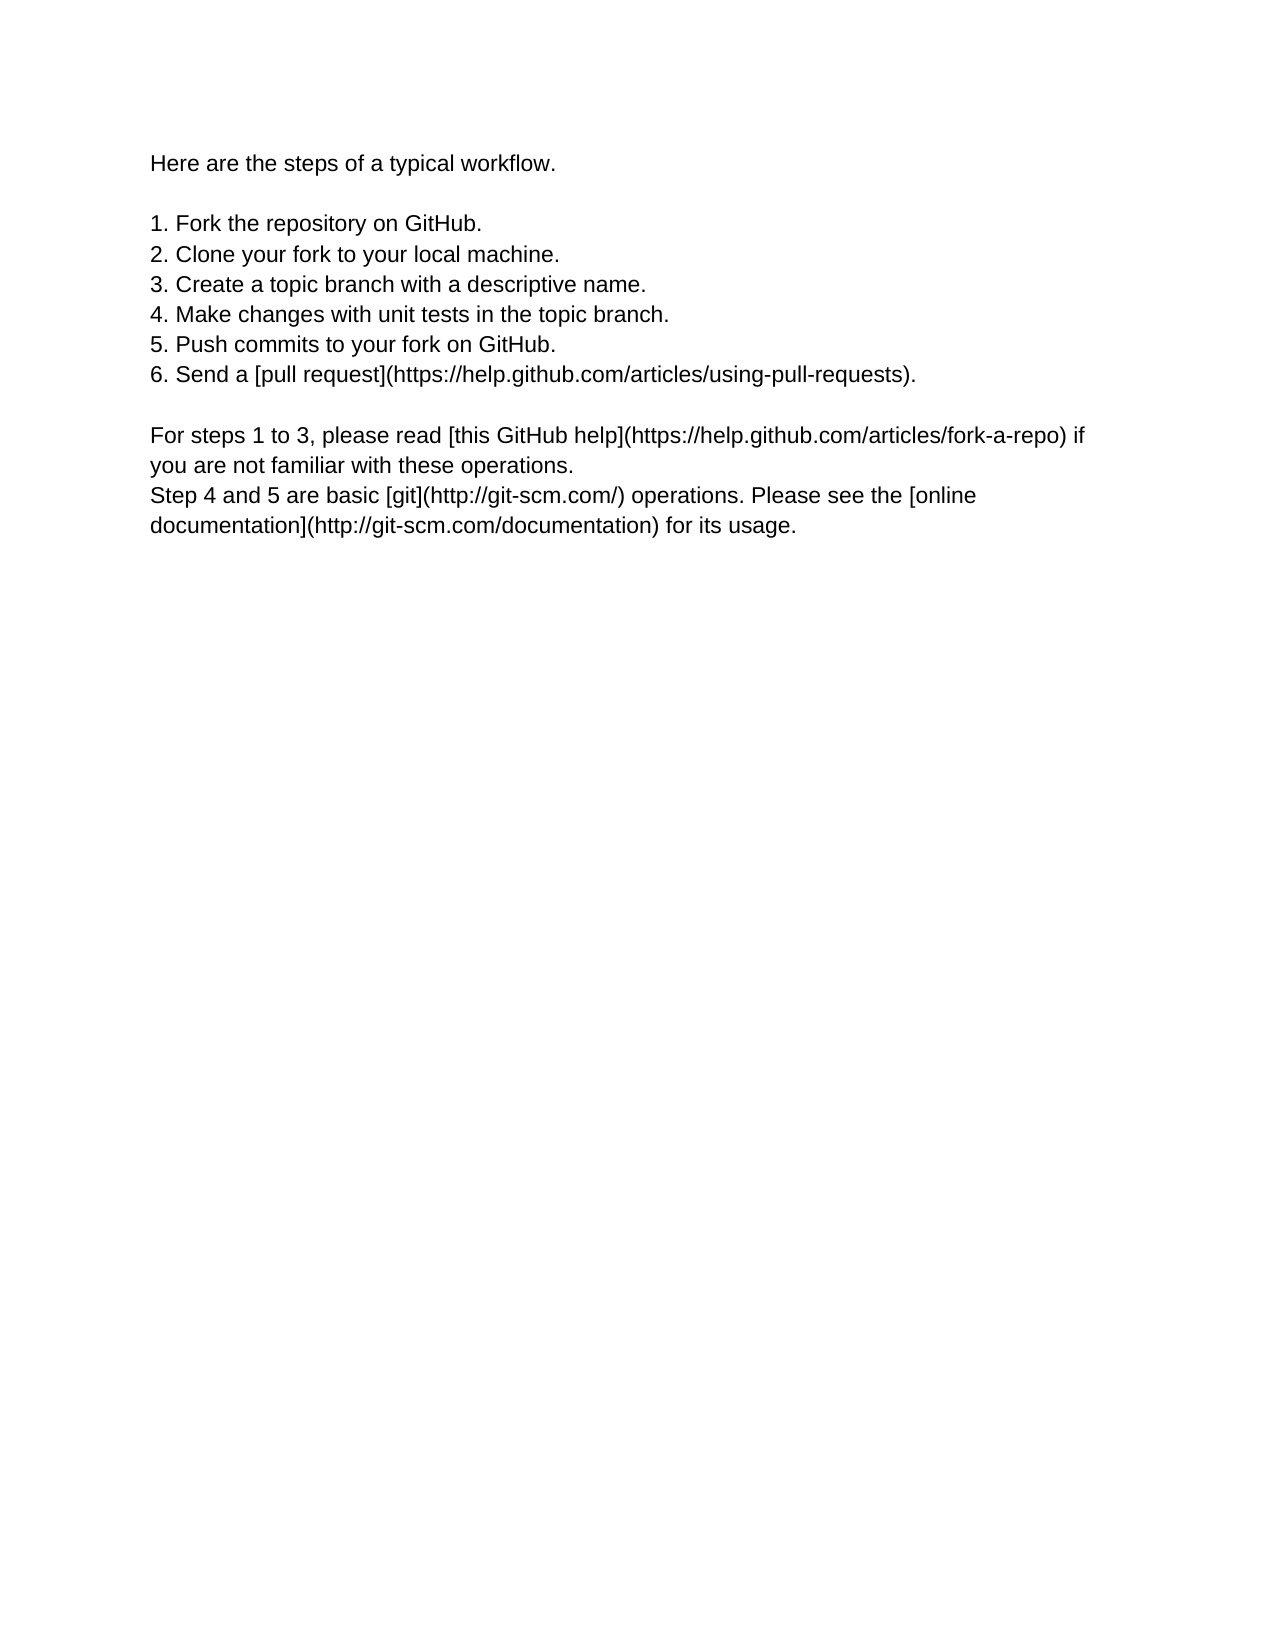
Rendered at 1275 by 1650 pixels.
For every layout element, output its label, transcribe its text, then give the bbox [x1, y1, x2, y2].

text Step 4 and 5 are basic [git](http://git-scm.com/) operations. Please see the [online documentation](http://git-scm.com/documentation) for its usage. [150, 482, 1125, 539]
text 3. Create a topic branch with a descriptive name. [150, 271, 1125, 297]
text 1. Fork the repository on GitHub. [150, 210, 1125, 237]
text Here are the steps of a typical workflow. [150, 150, 1125, 176]
text 5. Push commits to your fork on GitHub. [150, 331, 1125, 358]
text 4. Make changes with unit tests in the topic branch. [150, 301, 1125, 327]
text 2. Clone your fork to your local machine. [150, 241, 1125, 267]
text 6. Send a [pull request](https://help.github.com/articles/using-pull-requests). [150, 361, 1125, 388]
text For steps 1 to 3, please read [this GitHub help](https://help.github.com/articles/fork-a-repo) if you are not familiar with these operations. [150, 422, 1125, 478]
